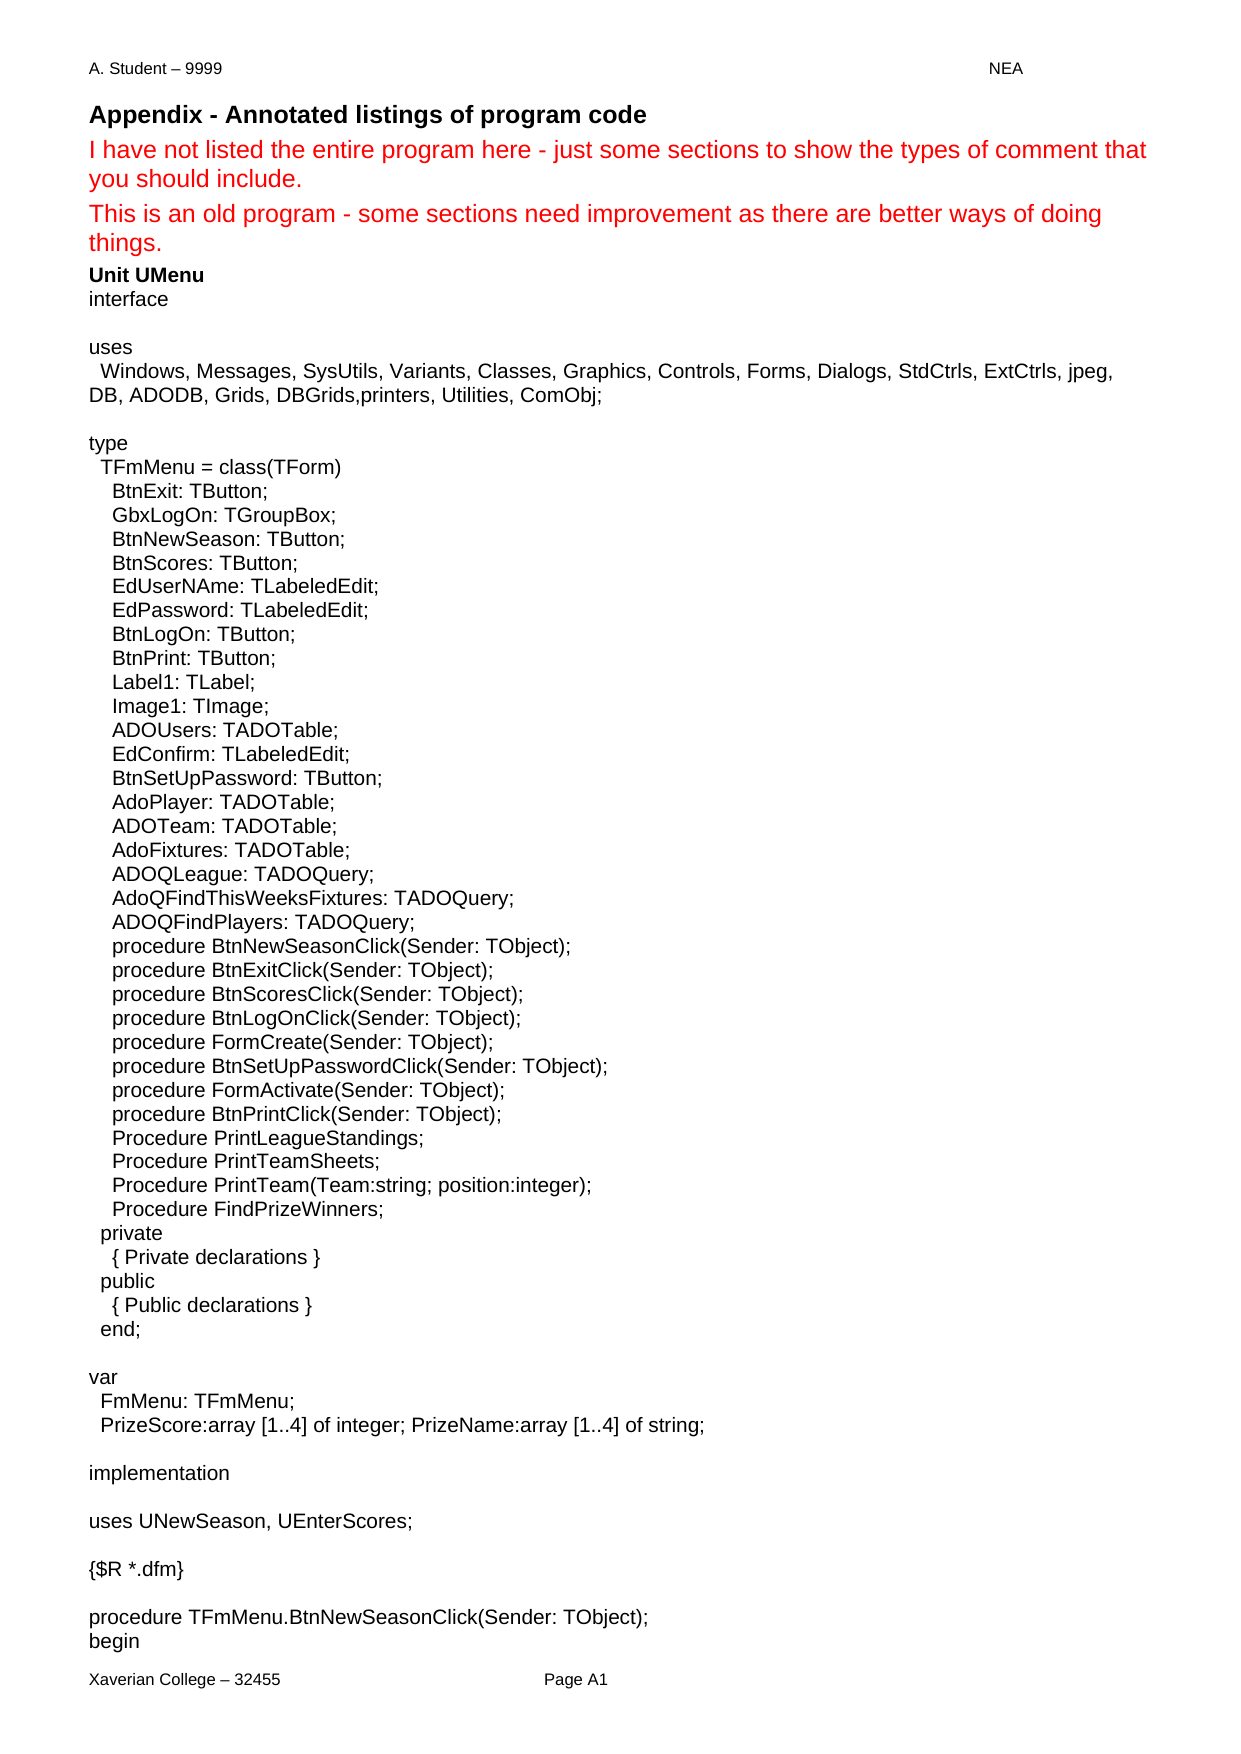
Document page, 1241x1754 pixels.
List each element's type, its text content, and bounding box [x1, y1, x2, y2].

text procedure BtnScoresClick(Sender: TObject); [89, 982, 1152, 1006]
text BtnScores: TButton; [89, 550, 1152, 574]
text { Private declarations } [89, 1245, 1152, 1269]
text BtnNewSeason: TButton; [89, 526, 1152, 550]
text ADOQLeague: TADOQuery; [89, 862, 1152, 886]
text Procedure FindPrizeWinners; [89, 1197, 1152, 1221]
text AdoPlayer: TADOTable; [89, 790, 1152, 814]
text EdConfirm: TLabeledEdit; [89, 742, 1152, 766]
text {$R *.dfm} [89, 1557, 1152, 1581]
text EdPassword: TLabeledEdit; [89, 598, 1152, 622]
text BtnLogOn: TButton; [89, 622, 1152, 646]
text private [89, 1221, 1152, 1245]
text public [89, 1269, 1152, 1293]
text procedure FormActivate(Sender: TObject); [89, 1077, 1152, 1101]
text Procedure PrintLeagueStandings; [89, 1125, 1152, 1149]
text AdoFixtures: TADOTable; [89, 838, 1152, 862]
text var [89, 1365, 1152, 1389]
text procedure BtnPrintClick(Sender: TObject); [89, 1101, 1152, 1125]
text PrizeScore:array [1..4] of integer; PrizeName:array [1..4] of string; [89, 1413, 1152, 1437]
text procedure BtnSetUpPasswordClick(Sender: TObject); [89, 1053, 1152, 1077]
text ADOUsers: TADOTable; [89, 718, 1152, 742]
text ADOQFindPlayers: TADOQuery; [89, 910, 1152, 934]
text procedure BtnLogOnClick(Sender: TObject); [89, 1006, 1152, 1029]
text EdUserNAme: TLabeledEdit; [89, 574, 1152, 598]
text TFmMenu = class(TForm) [89, 454, 1152, 478]
text Label1: TLabel; [89, 670, 1152, 694]
text uses UNewSeason, UEnterScores; [89, 1509, 1152, 1533]
text This is an old program - some sections need improvement as there are better ways of doing things. [89, 199, 1152, 257]
text Unit UMenu [89, 263, 1152, 287]
text FmMenu: TFmMenu; [89, 1389, 1152, 1413]
text GbxLogOn: TGroupBox; [89, 502, 1152, 526]
text end; [89, 1317, 1152, 1341]
text Procedure PrintTeam(Team:string; position:integer); [89, 1173, 1152, 1197]
text ADOTeam: TADOTable; [89, 814, 1152, 838]
text procedure BtnNewSeasonClick(Sender: TObject); [89, 934, 1152, 958]
text begin [89, 1628, 1152, 1652]
text Procedure PrintTeamSheets; [89, 1149, 1152, 1173]
text BtnExit: TButton; [89, 478, 1152, 502]
text implementation [89, 1461, 1152, 1485]
text interface [89, 287, 1152, 311]
text procedure TFmMenu.BtnNewSeasonClick(Sender: TObject); [89, 1604, 1152, 1628]
text BtnSetUpPassword: TButton; [89, 766, 1152, 790]
text Windows, Messages, SysUtils, Variants, Classes, Graphics, Controls, Forms, Dialogs, StdCtrls, ExtCtrls, jpeg, DB, ADODB, Grids, DBGrids,printers, Utilities, ComObj; [89, 359, 1152, 407]
text procedure FormCreate(Sender: TObject); [89, 1029, 1152, 1053]
text I have not listed the entire program here - just some sections to show the types of comment that you should include. [89, 135, 1152, 193]
text uses [89, 335, 1152, 359]
text procedure BtnExitClick(Sender: TObject); [89, 958, 1152, 982]
subtitle Appendix - Annotated listings of program code [89, 100, 1152, 129]
text type [89, 431, 1152, 454]
text { Public declarations } [89, 1293, 1152, 1317]
text BtnPrint: TButton; [89, 646, 1152, 670]
text AdoQFindThisWeeksFixtures: TADOQuery; [89, 886, 1152, 910]
text Image1: TImage; [89, 694, 1152, 718]
